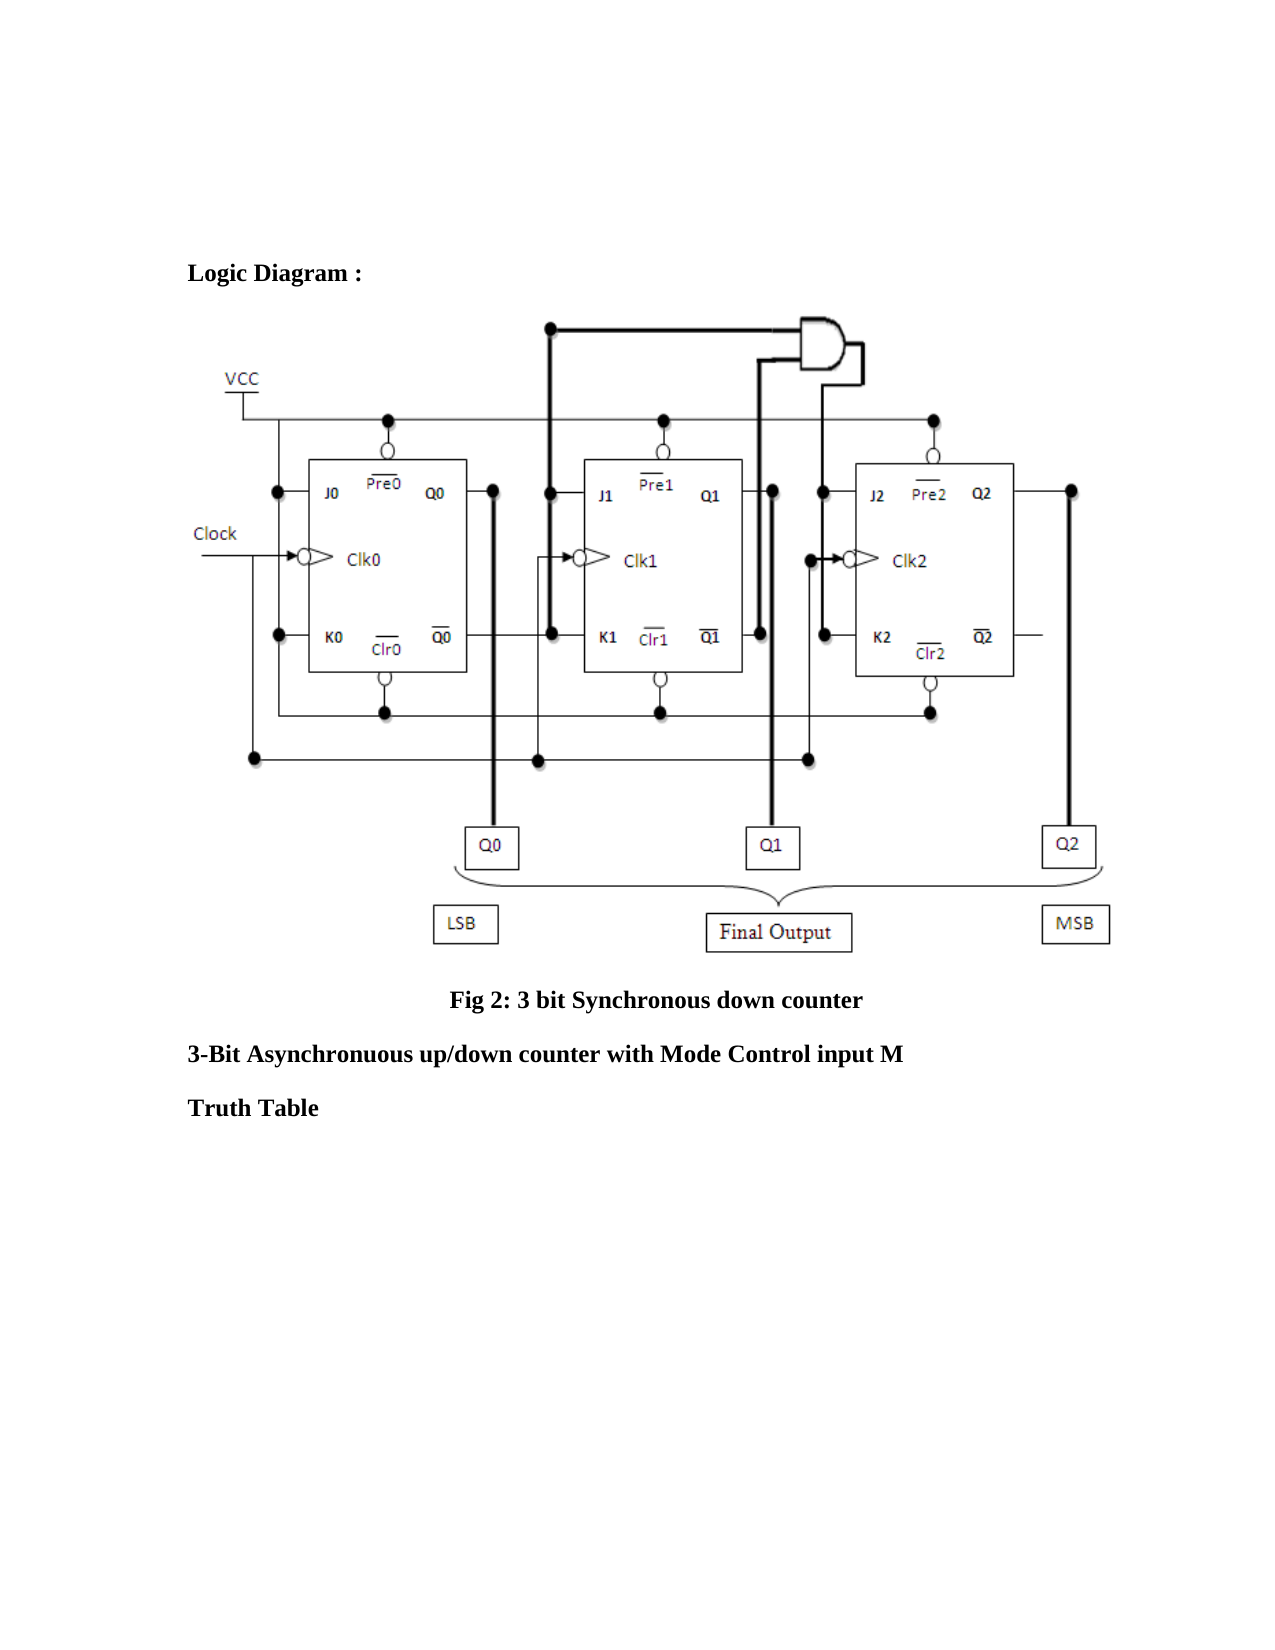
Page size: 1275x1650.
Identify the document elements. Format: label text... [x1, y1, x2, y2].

picture [155, 311, 1120, 961]
text 3-Bit Asynchronuous up/down counter with Mode Control input M [187, 1039, 1125, 1068]
text Logic Diagram : [187, 258, 1125, 286]
text Truth Table [187, 1093, 1125, 1122]
text Fig 2: 3 bit Synchronous down counter [187, 985, 1125, 1014]
